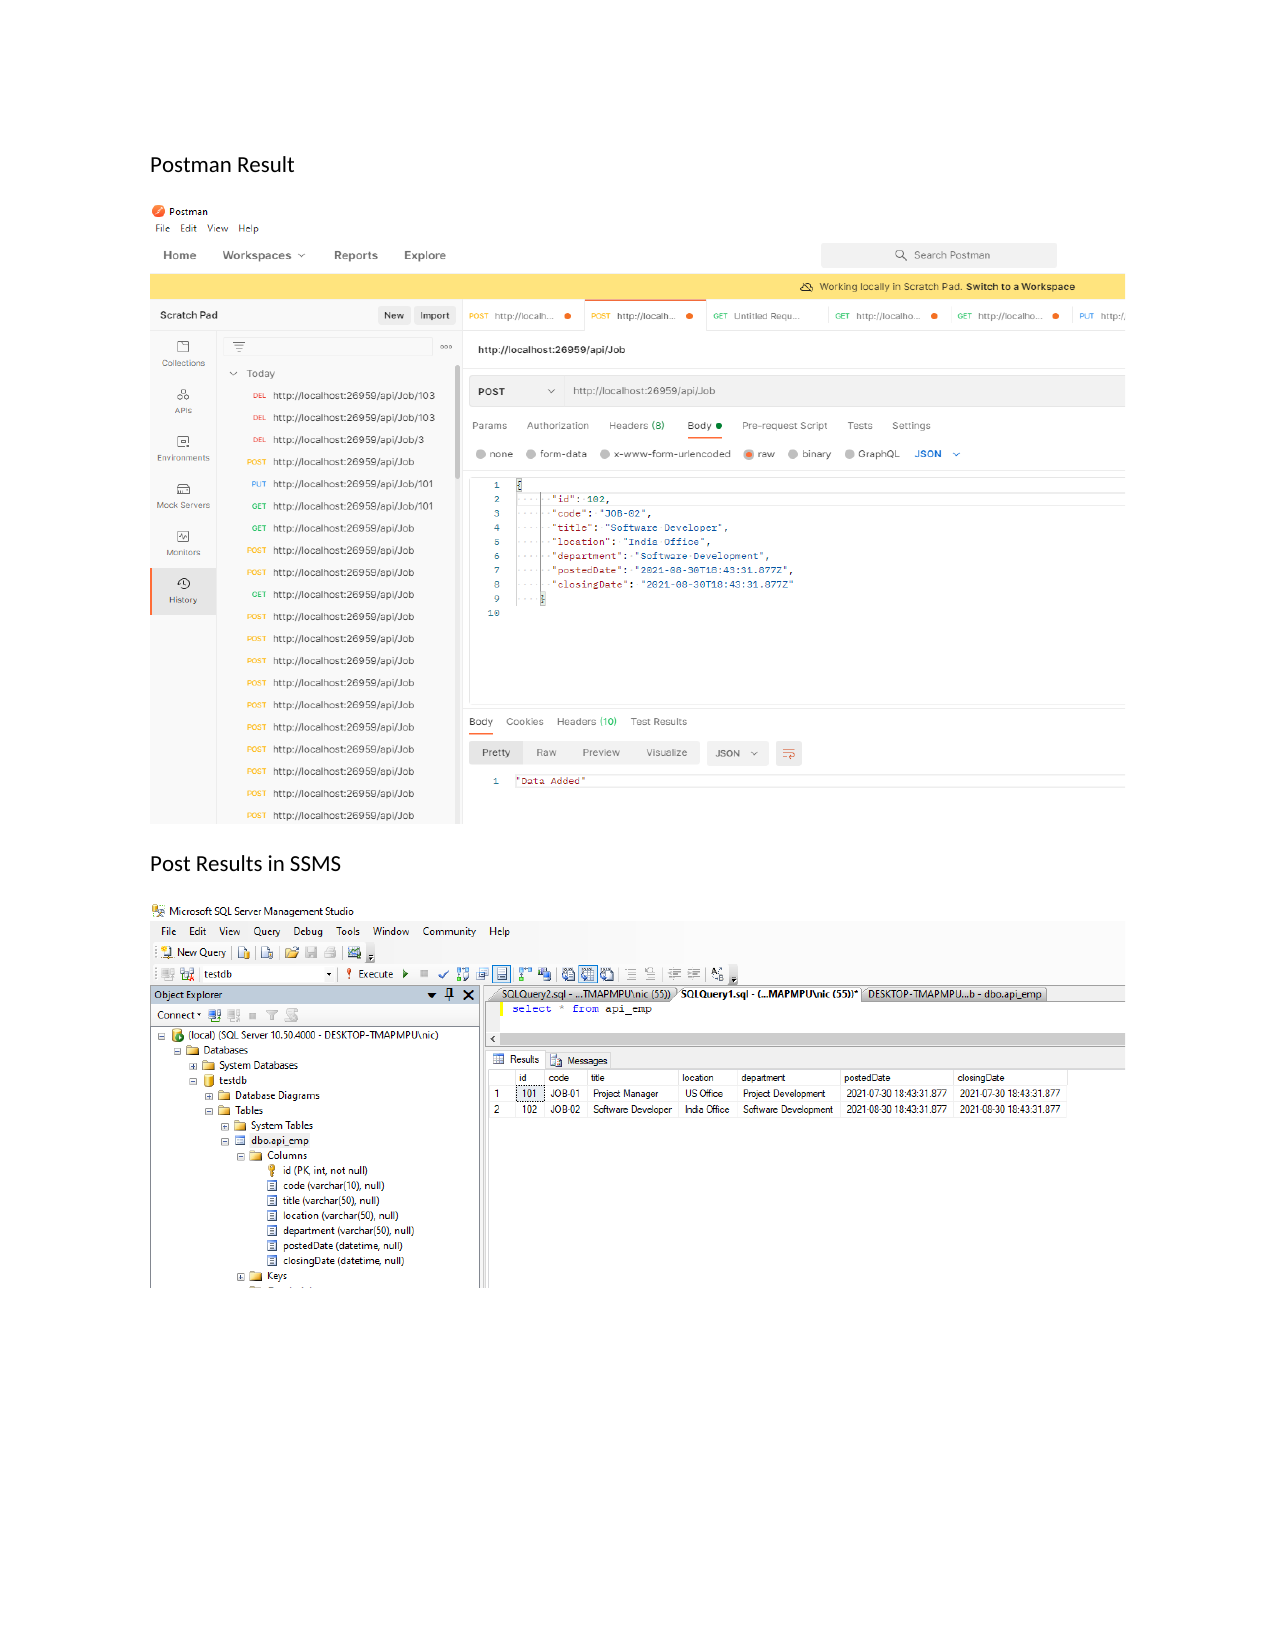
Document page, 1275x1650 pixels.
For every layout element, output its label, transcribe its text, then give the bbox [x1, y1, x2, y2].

text Postman Result [150, 150, 1125, 178]
text Post Results in SSMS [150, 849, 1125, 877]
picture [150, 901, 1125, 1288]
picture [150, 203, 1125, 824]
